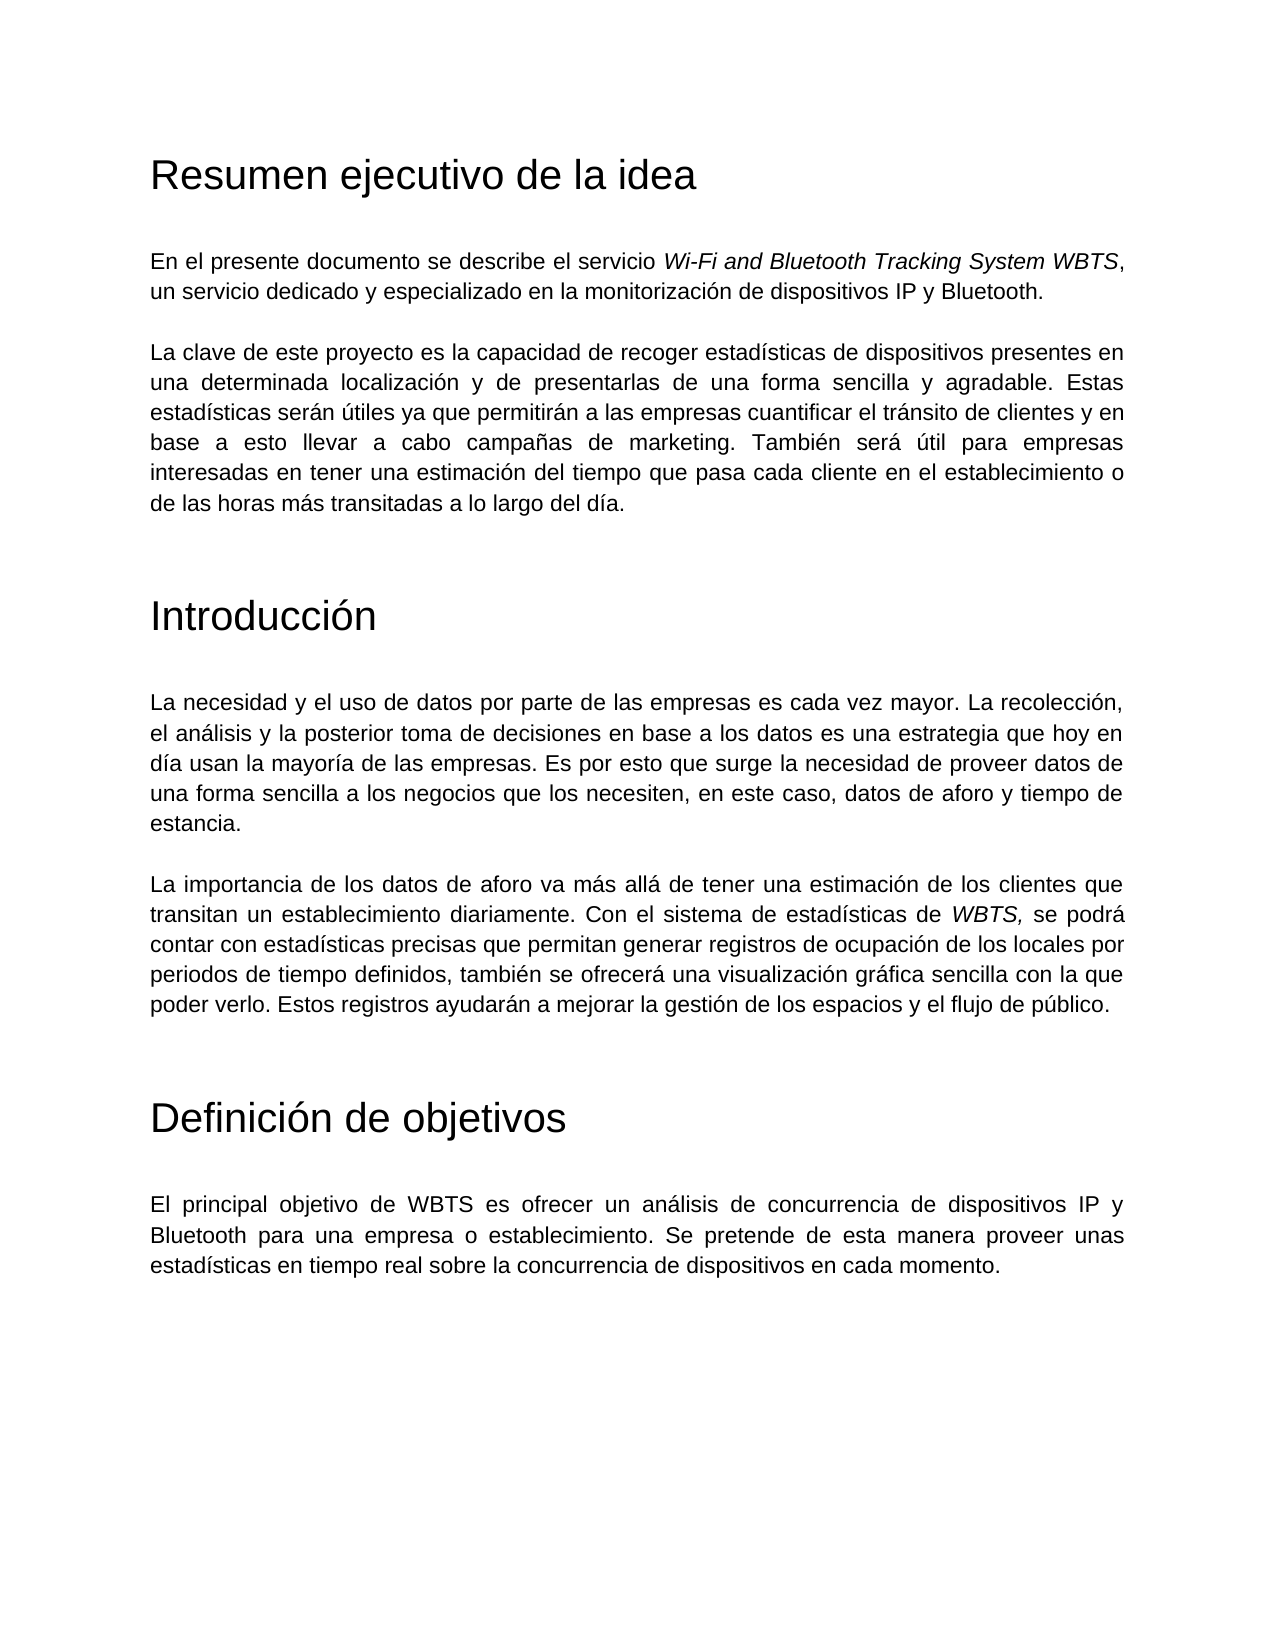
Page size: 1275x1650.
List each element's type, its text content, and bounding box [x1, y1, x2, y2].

text En el presente documento se describe el servicio Wi-Fi and Bluetooth Tracking System WBTS, un servicio dedicado y especializado en la monitorización de dispositivos IP y Bluetooth. [150, 248, 1125, 304]
subtitle Resumen ejecutivo de la idea [150, 150, 1125, 198]
text La clave de este proyecto es la capacidad de recoger estadísticas de dispositivos presentes en una determinada localización y de presentarlas de una forma sencilla y agradable. Estas estadísticas serán útiles ya que permitirán a las empresas cuantificar el tránsito de clientes y en base a esto llevar a cabo campañas de marketing. También será útil para empresas interesadas en tener una estimación del tiempo que pasa cada cliente en el establecimiento o de las horas más transitadas a lo largo del día. [150, 338, 1125, 516]
subtitle Definición de objetivos [150, 1093, 1125, 1141]
text La importancia de los datos de aforo va más allá de tener una estimación de los clientes que transitan un establecimiento diariamente. Con el sistema de estadísticas de WBTS, se podrá contar con estadísticas precisas que permitan generar registros de ocupación de los locales por periodos de tiempo definidos, también se ofrecerá una visualización gráfica sencilla con la que poder verlo. Estos registros ayudarán a mejorar la gestión de los espacios y el flujo de público. [150, 871, 1125, 1018]
text La necesidad y el uso de datos por parte de las empresas es cada vez mayor. La recolección, el análisis y la posterior toma de decisiones en base a los datos es una estrategia que hoy en día usan la mayoría de las empresas. Es por esto que surge la necesidad de proveer datos de una forma sencilla a los negocios que los necesiten, en este caso, datos de aforo y tiempo de estancia. [150, 689, 1125, 837]
subtitle Introducción [150, 592, 1125, 639]
text El principal objetivo de WBTS es ofrecer un análisis de concurrencia de dispositivos IP y Bluetooth para una empresa o establecimiento. Se pretende de esta manera proveer unas estadísticas en tiempo real sobre la concurrencia de dispositivos en cada momento. [150, 1191, 1125, 1278]
